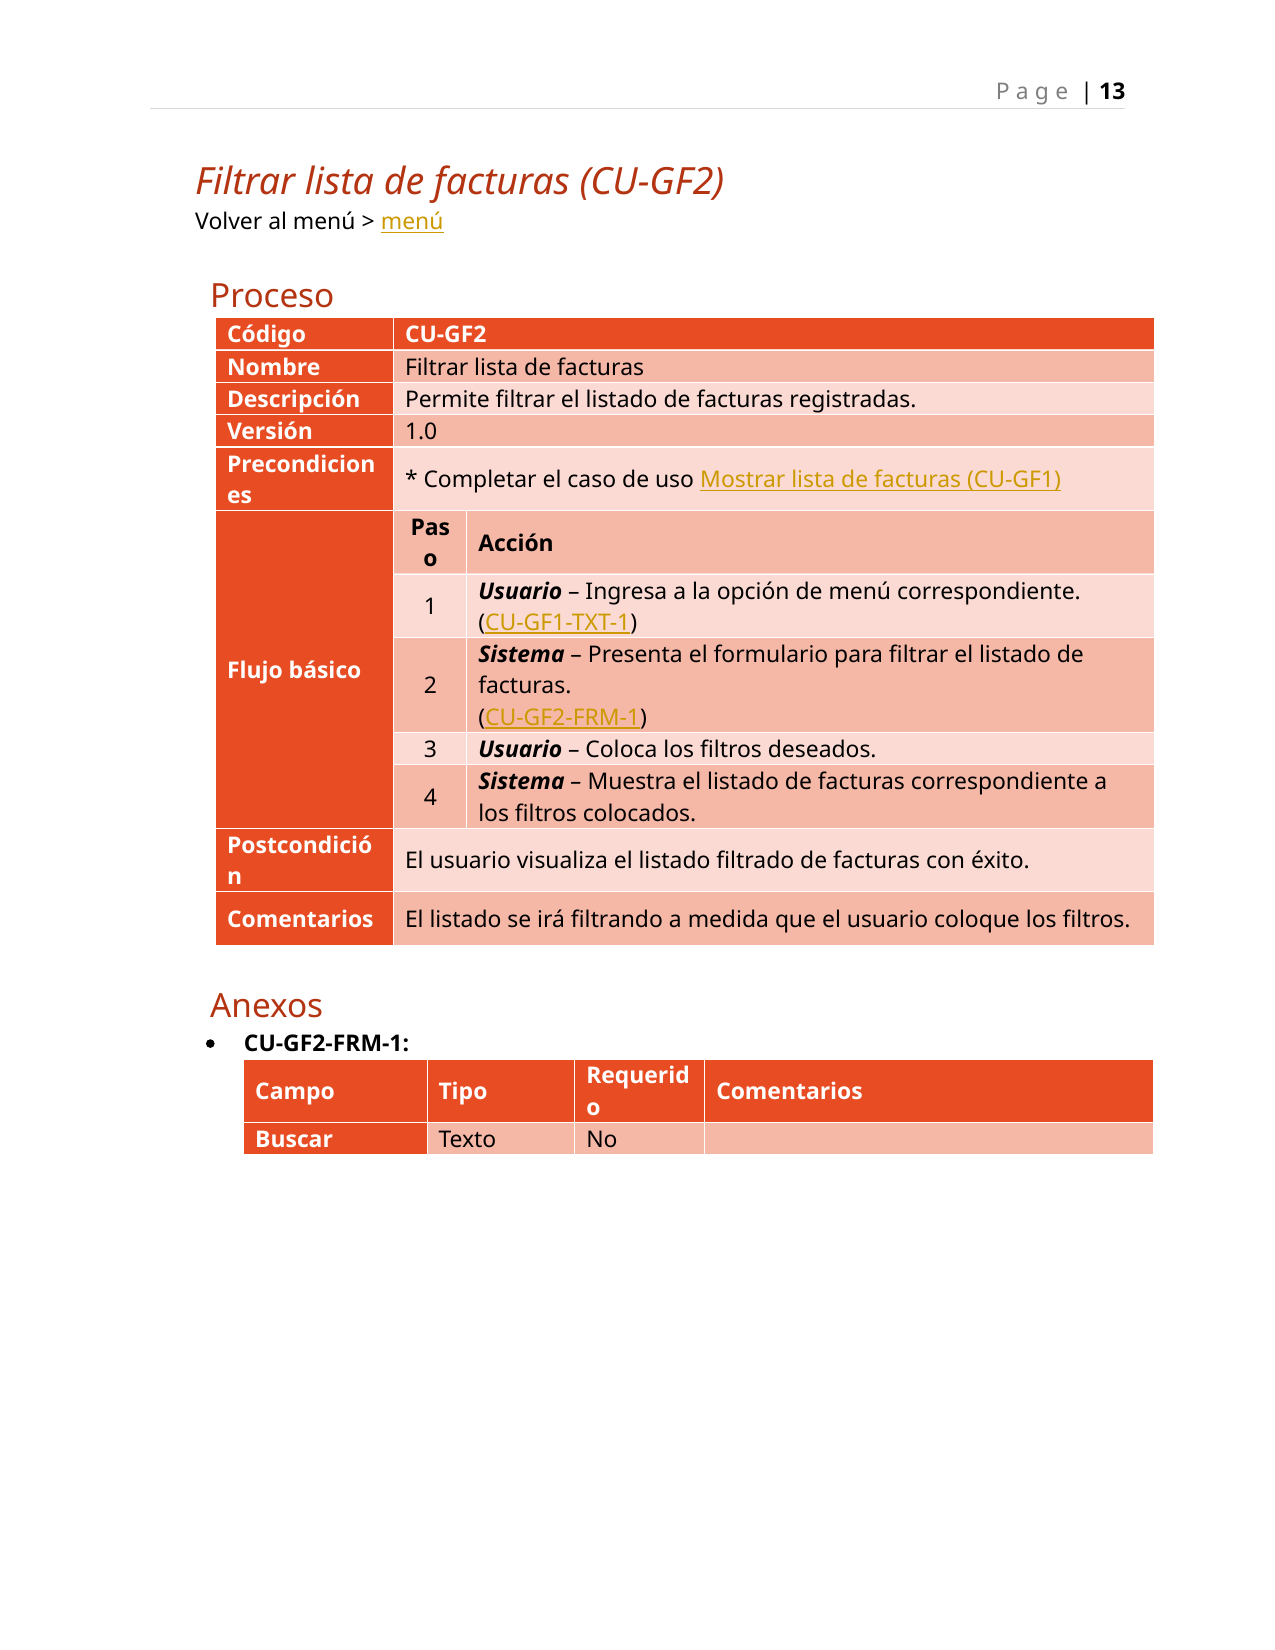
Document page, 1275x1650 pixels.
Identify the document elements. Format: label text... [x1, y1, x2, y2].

table_cell 2 [394, 638, 466, 732]
table_cell Usuario – Coloca los filtros deseados. [467, 733, 1154, 764]
subtitle Anexos [210, 982, 1125, 1027]
text Volver al menú > menú [150, 205, 1125, 236]
table_cell Permite filtrar el listado de facturas registradas. [394, 383, 1154, 414]
table_cell Postcondición [216, 829, 393, 891]
table_cell Buscar [244, 1123, 427, 1154]
table_cell El listado se irá filtrando a medida que el usuario coloque los filtros. [394, 892, 1154, 945]
table_cell Versión [216, 415, 393, 446]
table_cell 1.0 [394, 415, 1154, 446]
table_header Campo [244, 1060, 427, 1122]
table_cell * Completar el caso de uso Mostrar lista de facturas (CU-GF1) [394, 448, 1154, 510]
list CU-GF2-FRM-1: [206, 1027, 1125, 1058]
table_cell Descripción [216, 383, 393, 414]
table_header Comentarios [705, 1060, 1153, 1122]
table_cell Sistema – Presenta el formulario para filtrar el listado de facturas. (CU-GF2-FRM-1) [467, 638, 1154, 732]
table_cell 1 [394, 575, 466, 637]
table_cell No [575, 1123, 704, 1154]
subtitle Filtrar lista de facturas (CU-GF2) [195, 154, 1125, 205]
table_header CU-GF2 [394, 318, 1154, 349]
table_cell [705, 1123, 1153, 1154]
table_cell Paso [394, 511, 466, 573]
table_cell Sistema – Muestra el listado de facturas correspondiente a los filtros colocados. [467, 765, 1154, 828]
table_header Código [216, 318, 393, 349]
table_cell Comentarios [216, 892, 393, 945]
table_cell Flujo básico [216, 511, 393, 828]
subtitle Proceso [210, 272, 1125, 317]
table_cell 4 [394, 765, 466, 828]
table_cell Precondiciones [216, 448, 393, 510]
table_cell Nombre [216, 351, 393, 382]
table_header Tipo [428, 1060, 574, 1122]
table_header Requerido [575, 1060, 704, 1122]
table_cell Filtrar lista de facturas [394, 351, 1154, 382]
table_cell Texto [428, 1123, 574, 1154]
table_cell Acción [467, 511, 1154, 573]
table_cell 3 [394, 733, 466, 764]
table_cell El usuario visualiza el listado filtrado de facturas con éxito. [394, 829, 1154, 891]
table_cell Usuario – Ingresa a la opción de menú correspondiente. (CU-GF1-TXT-1) [467, 575, 1154, 637]
